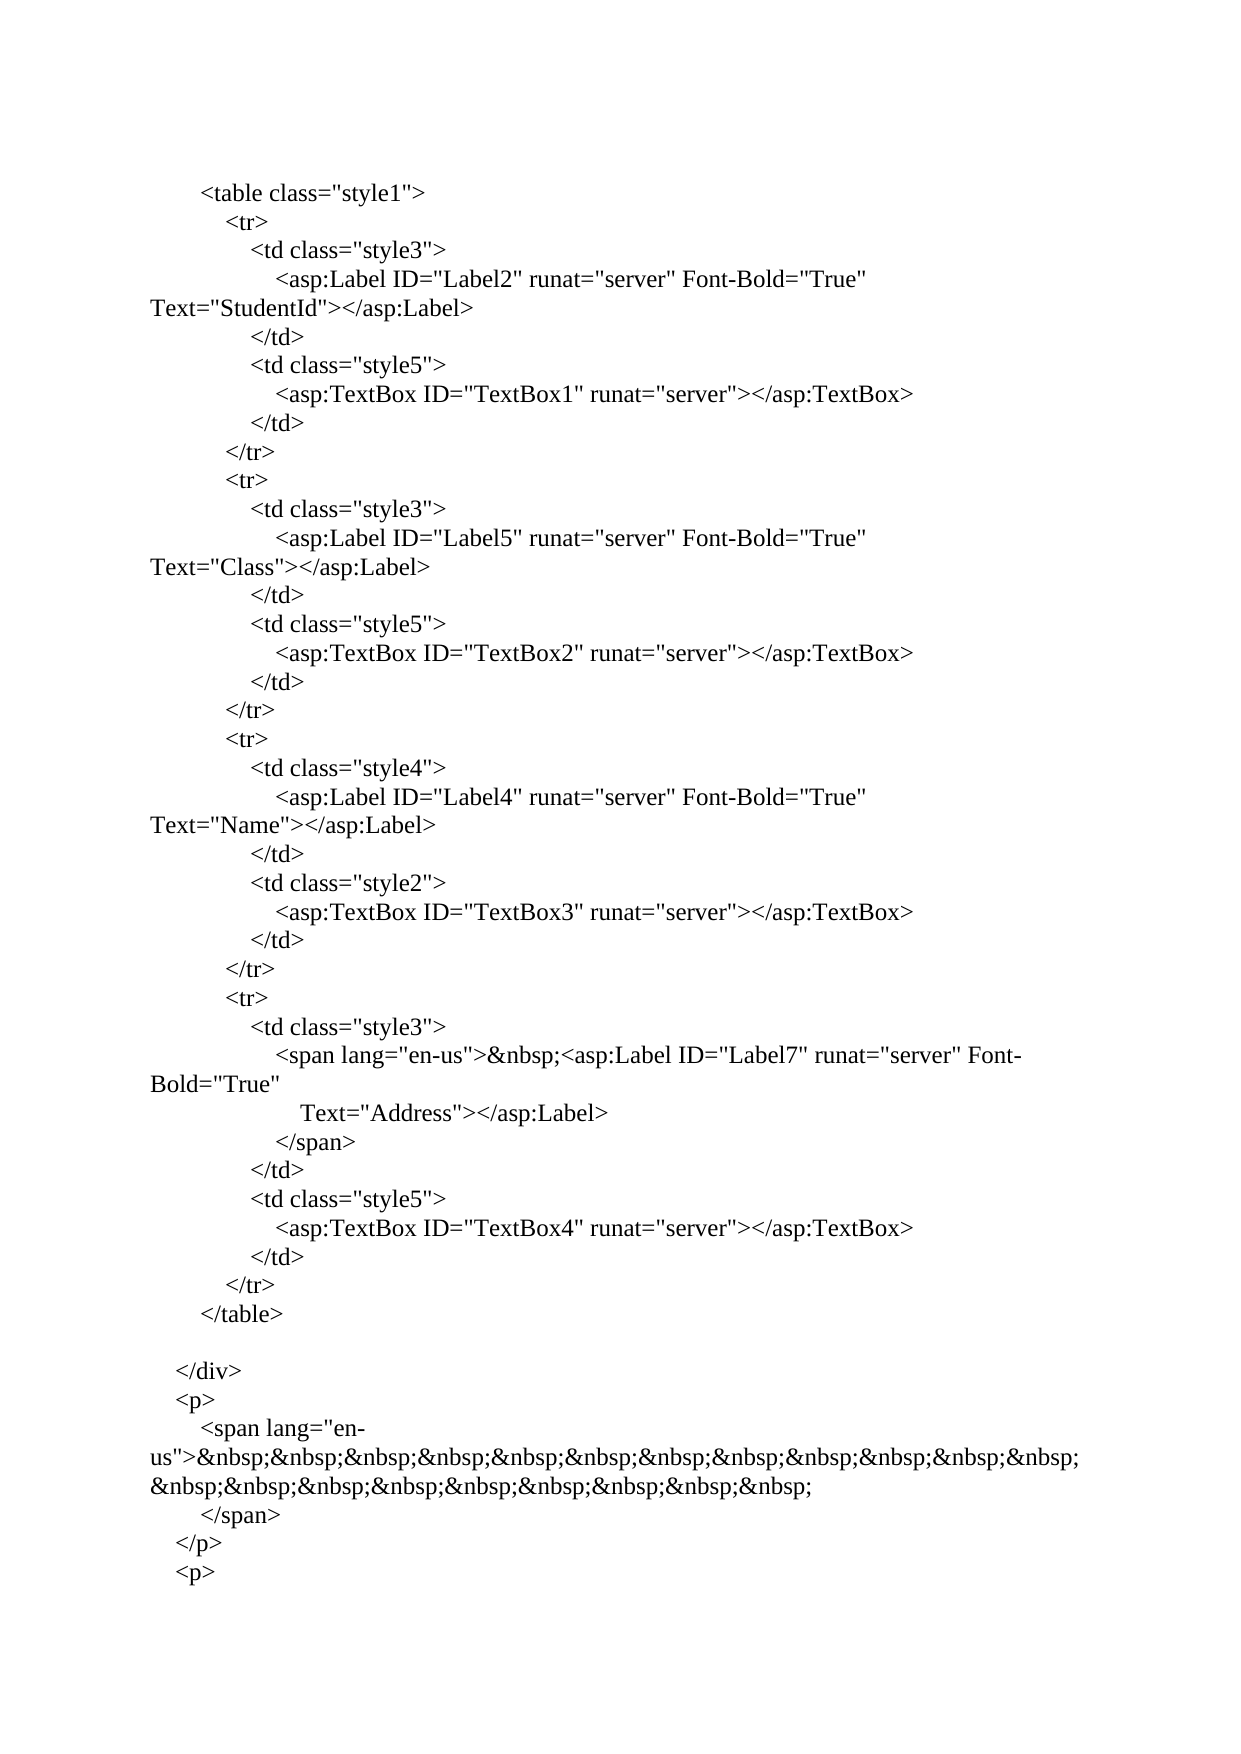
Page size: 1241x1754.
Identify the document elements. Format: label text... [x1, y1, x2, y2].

text </span> [150, 1500, 1090, 1528]
text </table> [150, 1299, 1090, 1328]
text <span lang="en-us">&nbsp;<asp:Label ID="Label7" runat="server" Font-Bold="True" [150, 1041, 1090, 1098]
text <td class="style5"> [150, 351, 1090, 379]
text <td class="style5"> [150, 1184, 1090, 1213]
text <p> [150, 1557, 1090, 1586]
text <td class="style3"> [150, 236, 1090, 264]
text Text="Address"></asp:Label> [150, 1098, 1090, 1127]
text <asp:Label ID="Label4" runat="server" Font-Bold="True" Text="Name"></asp:Label> [150, 782, 1090, 839]
text </p> [150, 1528, 1090, 1557]
text </span> [150, 1127, 1090, 1156]
text </td> [150, 926, 1090, 954]
text </td> [150, 581, 1090, 609]
text </tr> [150, 954, 1090, 983]
text <asp:TextBox ID="TextBox4" runat="server"></asp:TextBox> [150, 1213, 1090, 1242]
text <asp:TextBox ID="TextBox1" runat="server"></asp:TextBox> [150, 379, 1090, 408]
text <td class="style3"> [150, 494, 1090, 523]
text </td> [150, 1156, 1090, 1184]
text <asp:Label ID="Label5" runat="server" Font-Bold="True" Text="Class"></asp:Label> [150, 523, 1090, 581]
text <td class="style3"> [150, 1012, 1090, 1041]
text <span lang="en-us">&nbsp;&nbsp;&nbsp;&nbsp;&nbsp;&nbsp;&nbsp;&nbsp;&nbsp;&nbsp;&nbsp;&nbsp;&nbsp;&nbsp;&nbsp;&nbsp;&nbsp;&nbsp;&nbsp;&nbsp;&nbsp; [150, 1413, 1090, 1500]
text </td> [150, 1242, 1090, 1271]
text </td> [150, 408, 1090, 437]
text <tr> [150, 466, 1090, 494]
text </td> [150, 839, 1090, 868]
text <asp:TextBox ID="TextBox2" runat="server"></asp:TextBox> [150, 638, 1090, 667]
text <tr> [150, 207, 1090, 236]
text </td> [150, 322, 1090, 351]
text <td class="style2"> [150, 868, 1090, 897]
text </tr> [150, 1271, 1090, 1299]
text </tr> [150, 437, 1090, 466]
text <table class="style1"> [150, 178, 1090, 207]
text </td> [150, 667, 1090, 696]
text </tr> [150, 696, 1090, 724]
text <tr> [150, 983, 1090, 1012]
text <asp:Label ID="Label2" runat="server" Font-Bold="True" Text="StudentId"></asp:Label> [150, 264, 1090, 322]
text <td class="style5"> [150, 609, 1090, 638]
text <p> [150, 1385, 1090, 1413]
text </div> [150, 1356, 1090, 1385]
text <td class="style4"> [150, 753, 1090, 782]
text <asp:TextBox ID="TextBox3" runat="server"></asp:TextBox> [150, 897, 1090, 926]
text <tr> [150, 724, 1090, 753]
